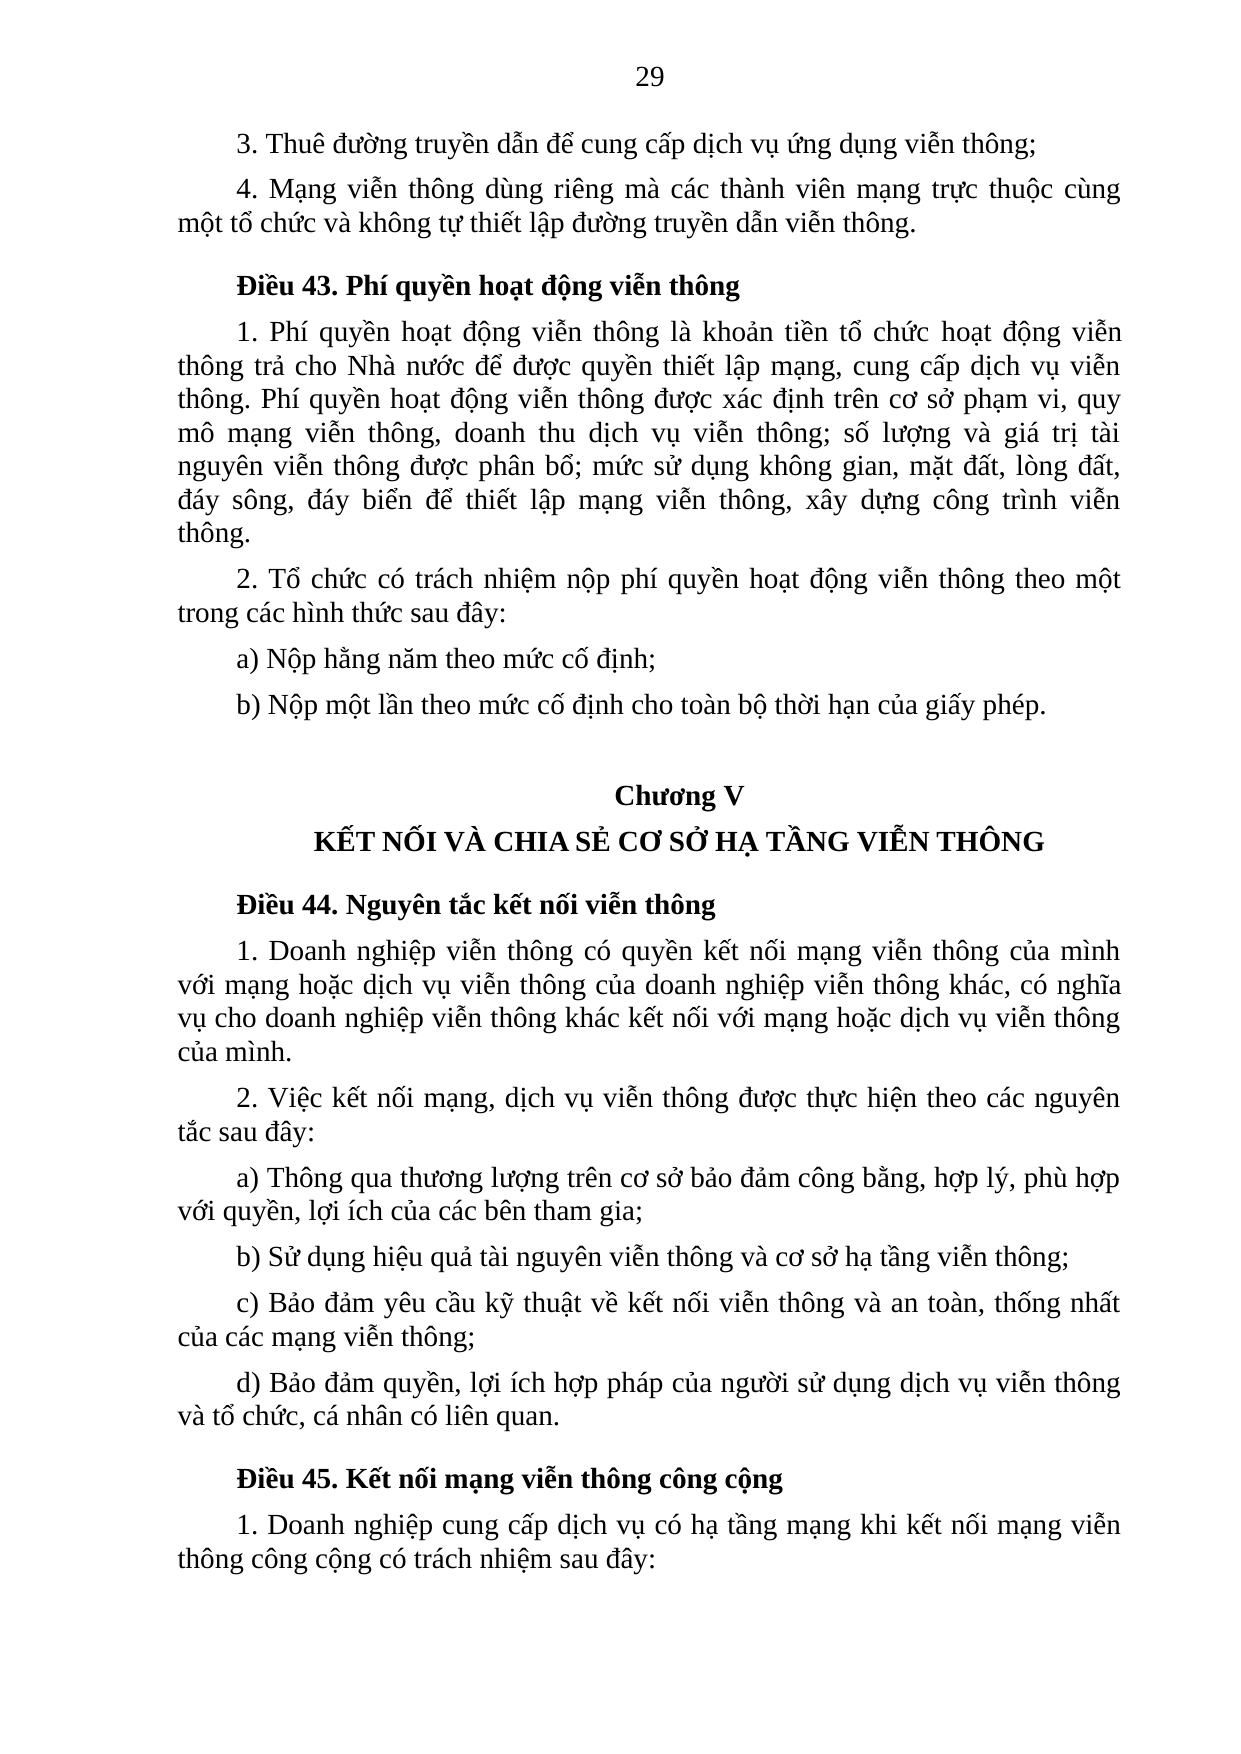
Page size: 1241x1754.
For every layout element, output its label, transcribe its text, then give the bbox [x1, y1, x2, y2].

text 1. Doanh nghiệp cung cấp dịch vụ có hạ tầng mạng khi kết nối mạng viễn thông công cộng có trách nhiệm sau đây: [177, 1507, 1122, 1574]
text d) Bảo đảm quyền, lợi ích hợp pháp của người sử dụng dịch vụ viễn thông và tổ chức, cá nhân có liên quan. [177, 1365, 1122, 1432]
text 1. Phí quyền hoạt động viễn thông là khoản tiền tổ chức hoạt động viễn thông trả cho Nhà nước để được quyền thiết lập mạng, cung cấp dịch vụ viễn thông. Phí quyền hoạt động viễn thông được xác định trên cơ sở phạm vi, quy mô mạng viễn thông, doanh thu dịch vụ viễn thông; số lượng và giá trị tài nguyên viễn thông được phân bổ; mức sử dụng không gian, mặt đất, lòng đất, đáy sông, đáy biển để thiết lập mạng viễn thông, xây dựng công trình viễn thông. [177, 314, 1122, 549]
text b) Sử dụng hiệu quả tài nguyên viễn thông và cơ sở hạ tầng viễn thông; [177, 1239, 1122, 1273]
subtitle Chương V [177, 779, 1122, 812]
subtitle Điều 45. Kết nối mạng viễn thông công cộng [177, 1461, 1122, 1495]
text 2. Việc kết nối mạng, dịch vụ viễn thông được thực hiện theo các nguyên tắc sau đây: [177, 1080, 1122, 1147]
text b) Nộp một lần theo mức cố định cho toàn bộ thời hạn của giấy phép. [177, 687, 1122, 721]
subtitle KẾT NỐI VÀ CHIA SẺ CƠ SỞ HẠ TẦNG VIỄN THÔNG [177, 825, 1122, 858]
subtitle Điều 43. Phí quyền hoạt động viễn thông [177, 268, 1122, 302]
text c) Bảo đảm yêu cầu kỹ thuật về kết nối viễn thông và an toàn, thống nhất của các mạng viễn thông; [177, 1285, 1122, 1352]
text 4. Mạng viễn thông dùng riêng mà các thành viên mạng trực thuộc cùng một tổ chức và không tự thiết lập đường truyền dẫn viễn thông. [177, 172, 1122, 239]
text a) Thông qua thương lượng trên cơ sở bảo đảm công bằng, hợp lý, phù hợp với quyền, lợi ích của các bên tham gia; [177, 1160, 1122, 1227]
subtitle Điều 44. Nguyên tắc kết nối viễn thông [177, 887, 1122, 921]
text 2. Tổ chức có trách nhiệm nộp phí quyền hoạt động viễn thông theo một trong các hình thức sau đây: [177, 561, 1122, 628]
text 3. Thuê đường truyền dẫn để cung cấp dịch vụ ứng dụng viễn thông; [177, 126, 1122, 160]
text 1. Doanh nghiệp viễn thông có quyền kết nối mạng viễn thông của mình với mạng hoặc dịch vụ viễn thông của doanh nghiệp viễn thông khác, có nghĩa vụ cho doanh nghiệp viễn thông khác kết nối với mạng hoặc dịch vụ viễn thông của mình. [177, 933, 1122, 1068]
text a) Nộp hằng năm theo mức cố định; [177, 641, 1122, 674]
